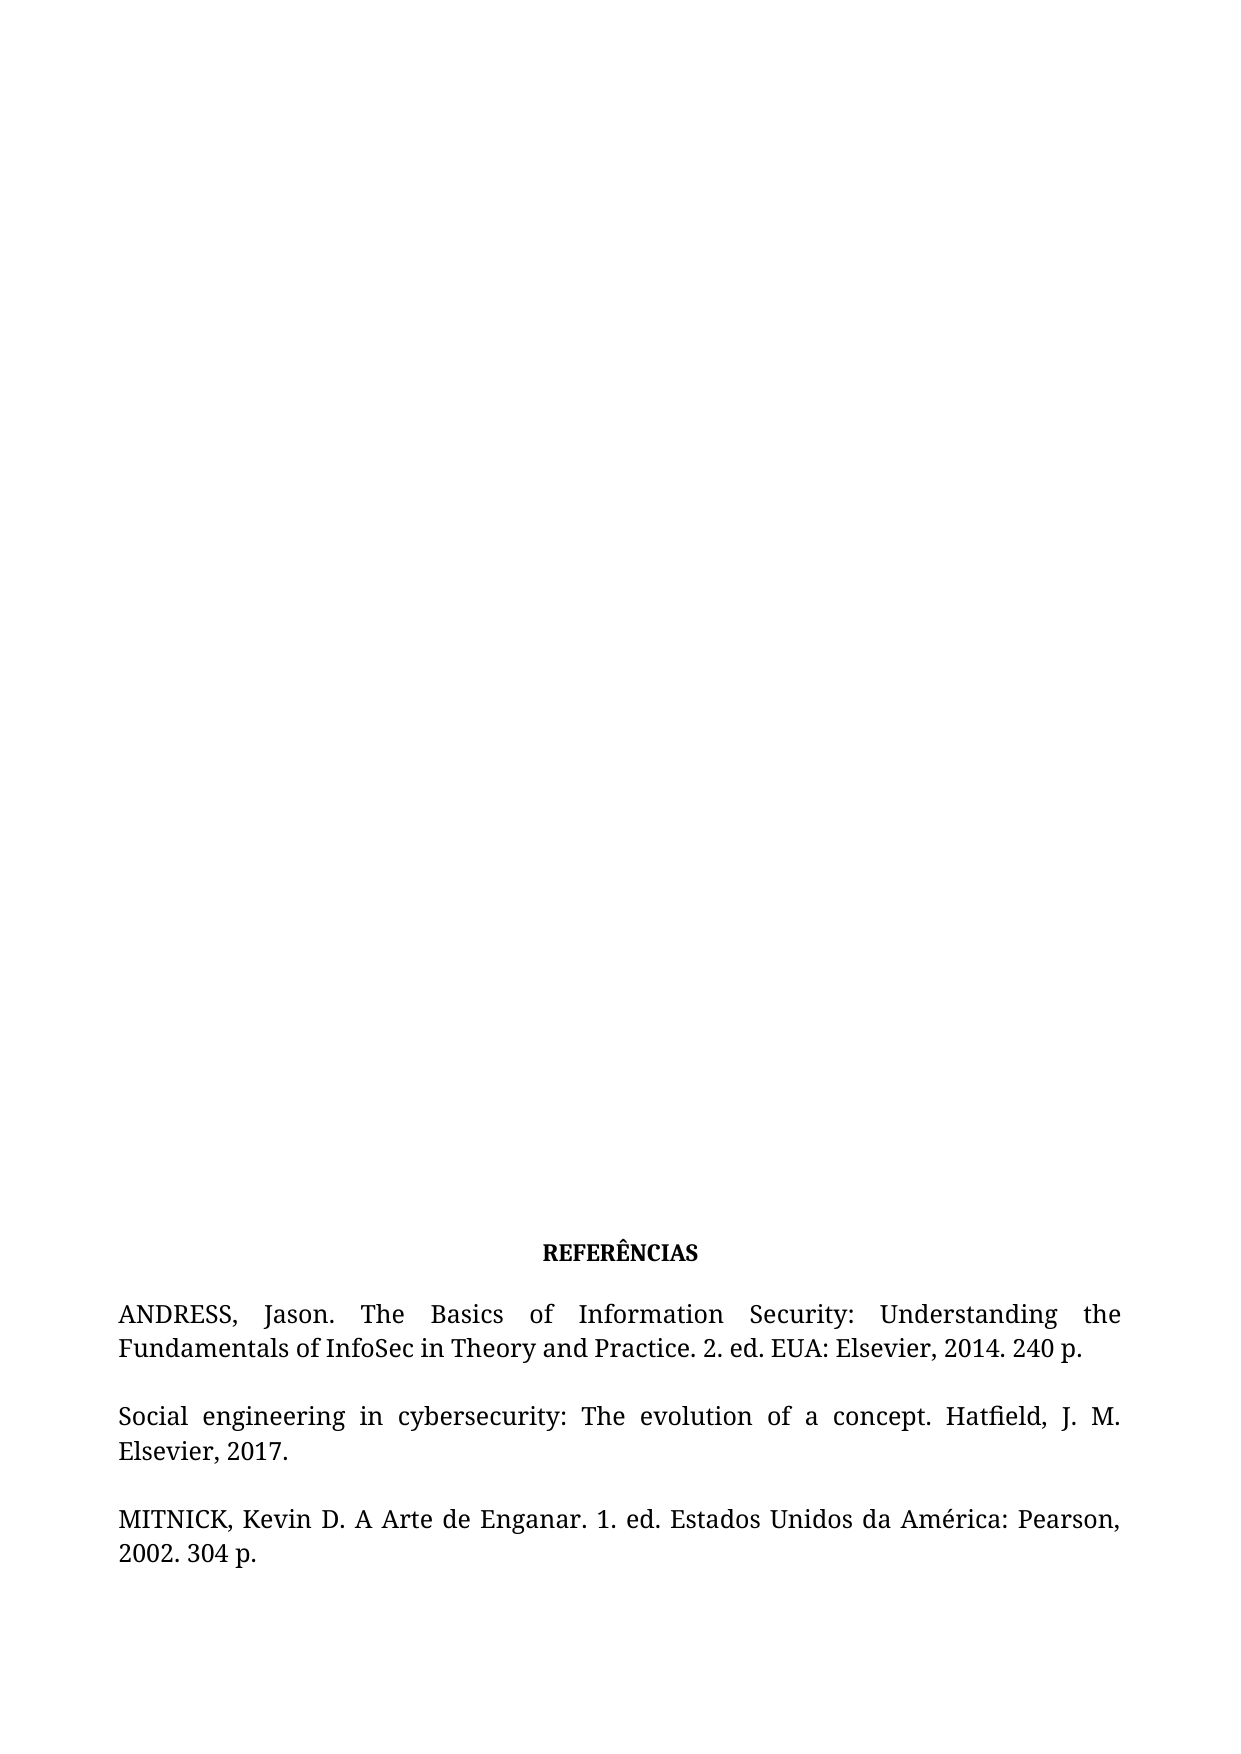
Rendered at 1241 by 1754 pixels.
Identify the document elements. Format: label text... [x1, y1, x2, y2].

text Social engineering in cybersecurity: The evolution of a concept. Hatfield, J. M. Elsevier, 2017. [118, 1399, 1122, 1467]
text ANDRESS, Jason. The Basics of Information Security: Understanding the Fundamentals of InfoSec in Theory and Practice. 2. ed. EUA: Elsevier, 2014. 240 p. [118, 1297, 1122, 1365]
text REFERÊNCIAS [118, 1239, 1122, 1268]
text MITNICK, Kevin D. A Arte de Enganar. 1. ed. Estados Unidos da América: Pearson, 2002. 304 p. [118, 1501, 1122, 1569]
